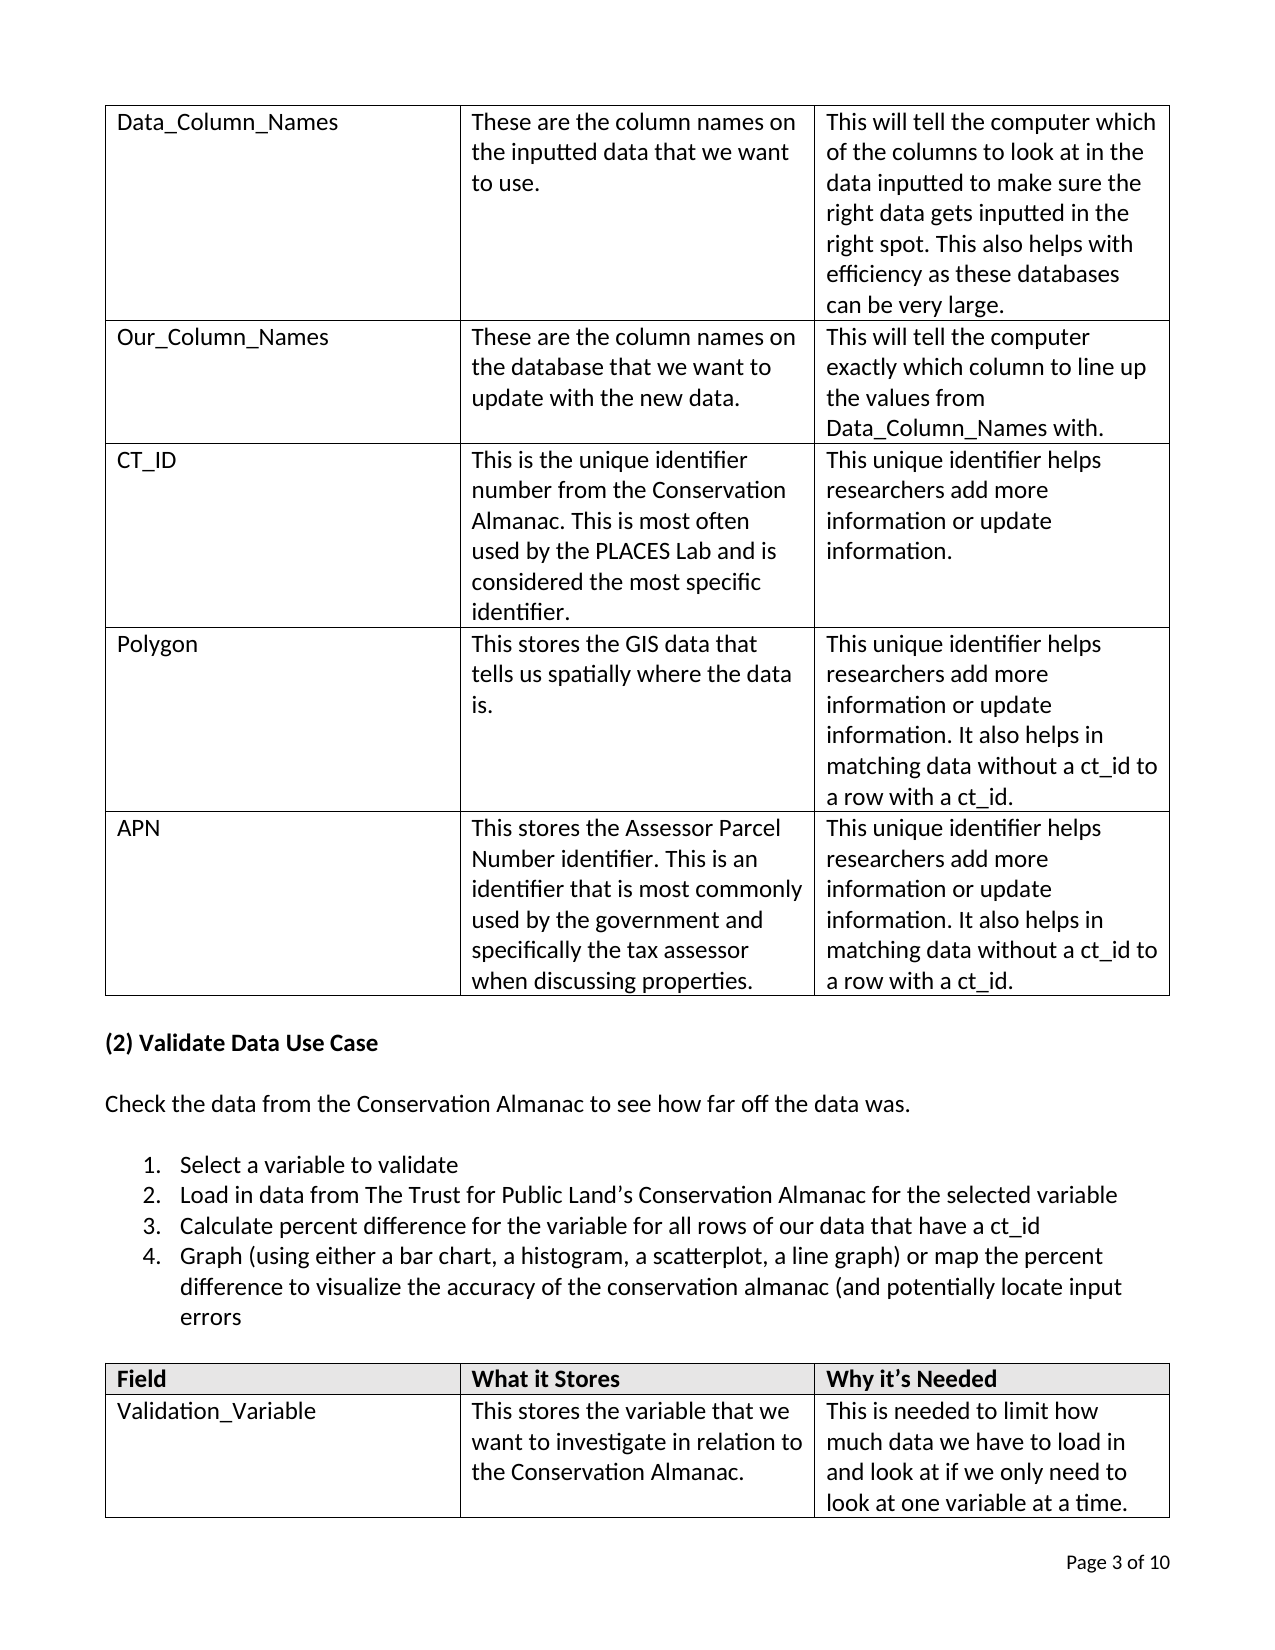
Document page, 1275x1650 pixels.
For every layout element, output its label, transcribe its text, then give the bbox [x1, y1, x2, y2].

table_cell This stores the variable that we want to investigate in relation to the Conservation Almanac. [461, 1395, 814, 1517]
table_cell Validation_Variable [106, 1395, 460, 1517]
table_cell This will tell the computer which of the columns to look at in the data inputted to make sure the right data gets inputted in the right spot. This also helps with efficiency as these databases can be very large. [815, 106, 1169, 320]
table_cell These are the column names on the inputted data that we want to use. [461, 106, 814, 320]
table_cell APN [106, 812, 460, 995]
table_cell Data_Column_Names [106, 106, 460, 320]
table_cell This is needed to limit how much data we have to load in and look at if we only need to look at one variable at a time. [815, 1395, 1169, 1517]
table_cell CT_ID [106, 444, 460, 627]
list Graph (using either a bar chart, a histogram, a scatterplot, a line graph) or map the percent difference to visualize the accuracy of the conservation almanac (and potentially locate input errors [142, 1241, 1170, 1332]
list Load in data from The Trust for Public Land’s Conservation Almanac for the selected variable [142, 1179, 1170, 1210]
table_cell This unique identifier helps researchers add more information or update information. [815, 444, 1169, 627]
text Check the data from the Conservation Almanac to see how far off the data was. [105, 1088, 1170, 1118]
list Calculate percent difference for the variable for all rows of our data that have a ct_id [142, 1210, 1170, 1241]
table_header Why it’s Needed [815, 1364, 1169, 1394]
table_cell This stores the GIS data that tells us spatially where the data is. [461, 628, 814, 811]
table_cell This is the unique identifier number from the Conservation Almanac. This is most often used by the PLACES Lab and is considered the most specific identifier. [461, 444, 814, 627]
table_header Field [106, 1364, 460, 1394]
table_cell This stores the Assessor Parcel Number identifier. This is an identifier that is most commonly used by the government and specifically the tax assessor when discussing properties. [461, 812, 814, 995]
table_cell This unique identifier helps researchers add more information or update information. It also helps in matching data without a ct_id to a row with a ct_id. [815, 812, 1169, 995]
table_cell These are the column names on the database that we want to update with the new data. [461, 321, 814, 443]
table_header What it Stores [461, 1364, 814, 1394]
list Select a variable to validate [142, 1149, 1170, 1179]
table_cell This unique identifier helps researchers add more information or update information. It also helps in matching data without a ct_id to a row with a ct_id. [815, 628, 1169, 811]
table_cell This will tell the computer exactly which column to line up the values from Data_Column_Names with. [815, 321, 1169, 443]
table_cell Our_Column_Names [106, 321, 460, 443]
text (2) Validate Data Use Case [105, 1027, 1170, 1057]
table_cell Polygon [106, 628, 460, 811]
